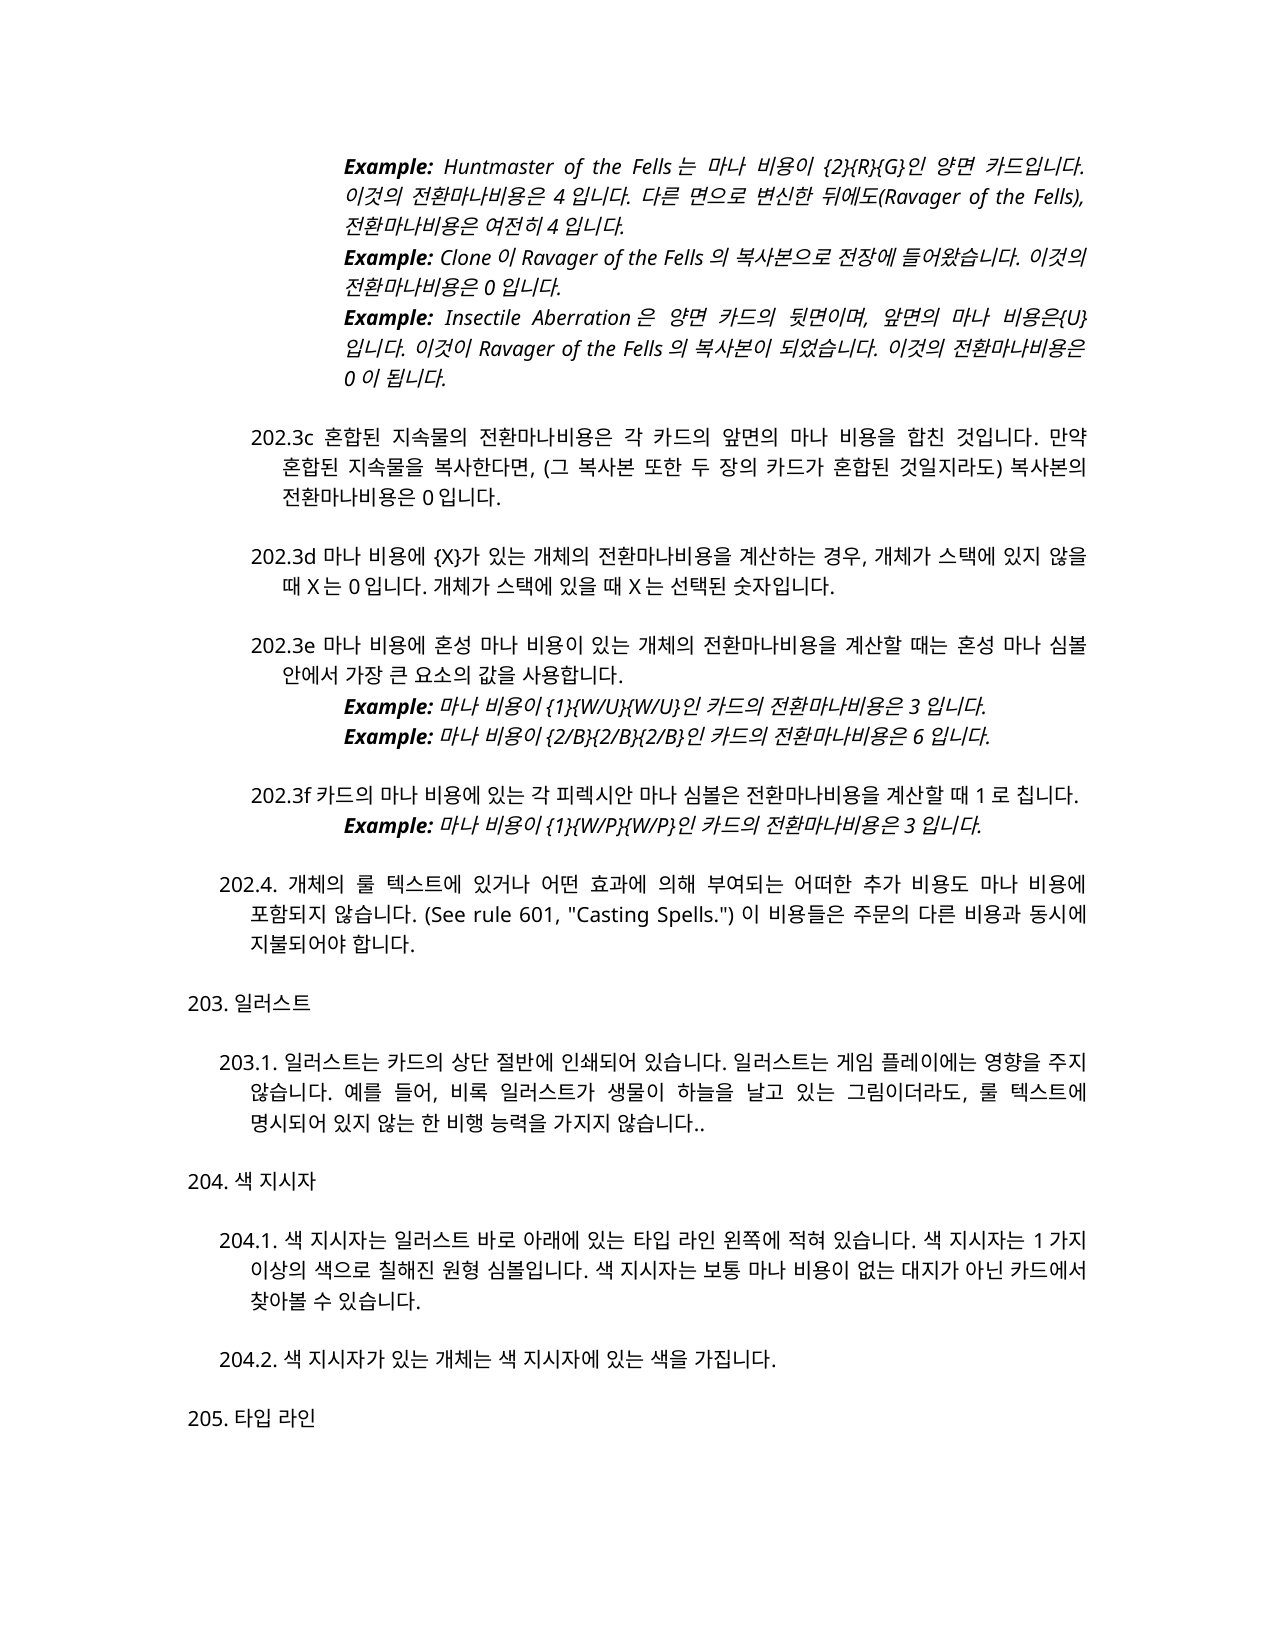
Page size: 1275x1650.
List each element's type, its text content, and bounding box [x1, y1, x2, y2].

text 203.1. 일러스트는 카드의 상단 절반에 인쇄되어 있습니다. 일러스트는 게임 플레이에는 영향을 주지 않습니다. 예를 들어, 비록 일러스트가 생물이 하늘을 날고 있는 그림이더라도, 룰 텍스트에 명시되어 있지 않는 한 비행 능력을 가지지 않습니다.. [219, 1046, 1087, 1137]
text 203. 일러스트 [187, 987, 1087, 1018]
text 202.3c 혼합된 지속물의 전환마나비용은 각 카드의 앞면의 마나 비용을 합친 것입니다. 만약 혼합된 지속물을 복사한다면, (그 복사본 또한 두 장의 카드가 혼합된 것일지라도) 복사본의 전환마나비용은 0입니다. [251, 421, 1087, 512]
text 202.3d 마나 비용에 {X}가 있는 개체의 전환마나비용을 계산하는 경우, 개체가 스택에 있지 않을 때 X는 0입니다. 개체가 스택에 있을 때 X는 선택된 숫자입니다. [251, 540, 1087, 601]
text Example: Huntmaster of the Fells는 마나 비용이 {2}{R}{G}인 양면 카드입니다. 이것의 전환마나비용은 4입니다. 다른 면으로 변신한 뒤에도(Ravager of the Fells), 전환마나비용은 여전히 4입니다. [343, 150, 1087, 241]
text 202.3e 마나 비용에 혼성 마나 비용이 있는 개체의 전환마나비용을 계산할 때는 혼성 마나 심볼 안에서 가장 큰 요소의 값을 사용합니다. [251, 629, 1087, 690]
text 204.1. 색 지시자는 일러스트 바로 아래에 있는 타입 라인 왼쪽에 적혀 있습니다. 색 지시자는 1가지 이상의 색으로 칠해진 원형 심볼입니다. 색 지시자는 보통 마나 비용이 없는 대지가 아닌 카드에서 찾아볼 수 있습니다. [219, 1224, 1087, 1315]
text 202.4. 개체의 룰 텍스트에 있거나 어떤 효과에 의해 부여되는 어떠한 추가 비용도 마나 비용에 포함되지 않습니다. (See rule 601, "Casting Spells.") 이 비용들은 주문의 다른 비용과 동시에 지불되어야 합니다. [219, 868, 1087, 959]
text Example: 마나 비용이 {1}{W/U}{W/U}인 카드의 전환마나비용은 3입니다. [343, 690, 1087, 720]
text 204. 색 지시자 [187, 1166, 1087, 1196]
text 205. 타입 라인 [187, 1402, 1087, 1433]
text 202.3f 카드의 마나 비용에 있는 각 피렉시안 마나 심볼은 전환마나비용을 계산할 때 1로 칩니다. [251, 779, 1087, 809]
text Example: Clone이 Ravager of the Fells의 복사본으로 전장에 들어왔습니다. 이것의 전환마나비용은 0입니다. [343, 241, 1087, 302]
text 204.2. 색 지시자가 있는 개체는 색 지시자에 있는 색을 가집니다. [219, 1344, 1087, 1374]
text Example: Insectile Aberration은 양면 카드의 뒷면이며, 앞면의 마나 비용은{U}입니다. 이것이 Ravager of the Fells의 복사본이 되었습니다. 이것의 전환마나비용은 0이 됩니다. [343, 302, 1087, 392]
text Example: 마나 비용이 {1}{W/P}{W/P}인 카드의 전환마나비용은 3입니다. [343, 809, 1087, 840]
text Example: 마나 비용이 {2/B}{2/B}{2/B}인 카드의 전환마나비용은 6입니다. [343, 720, 1087, 751]
